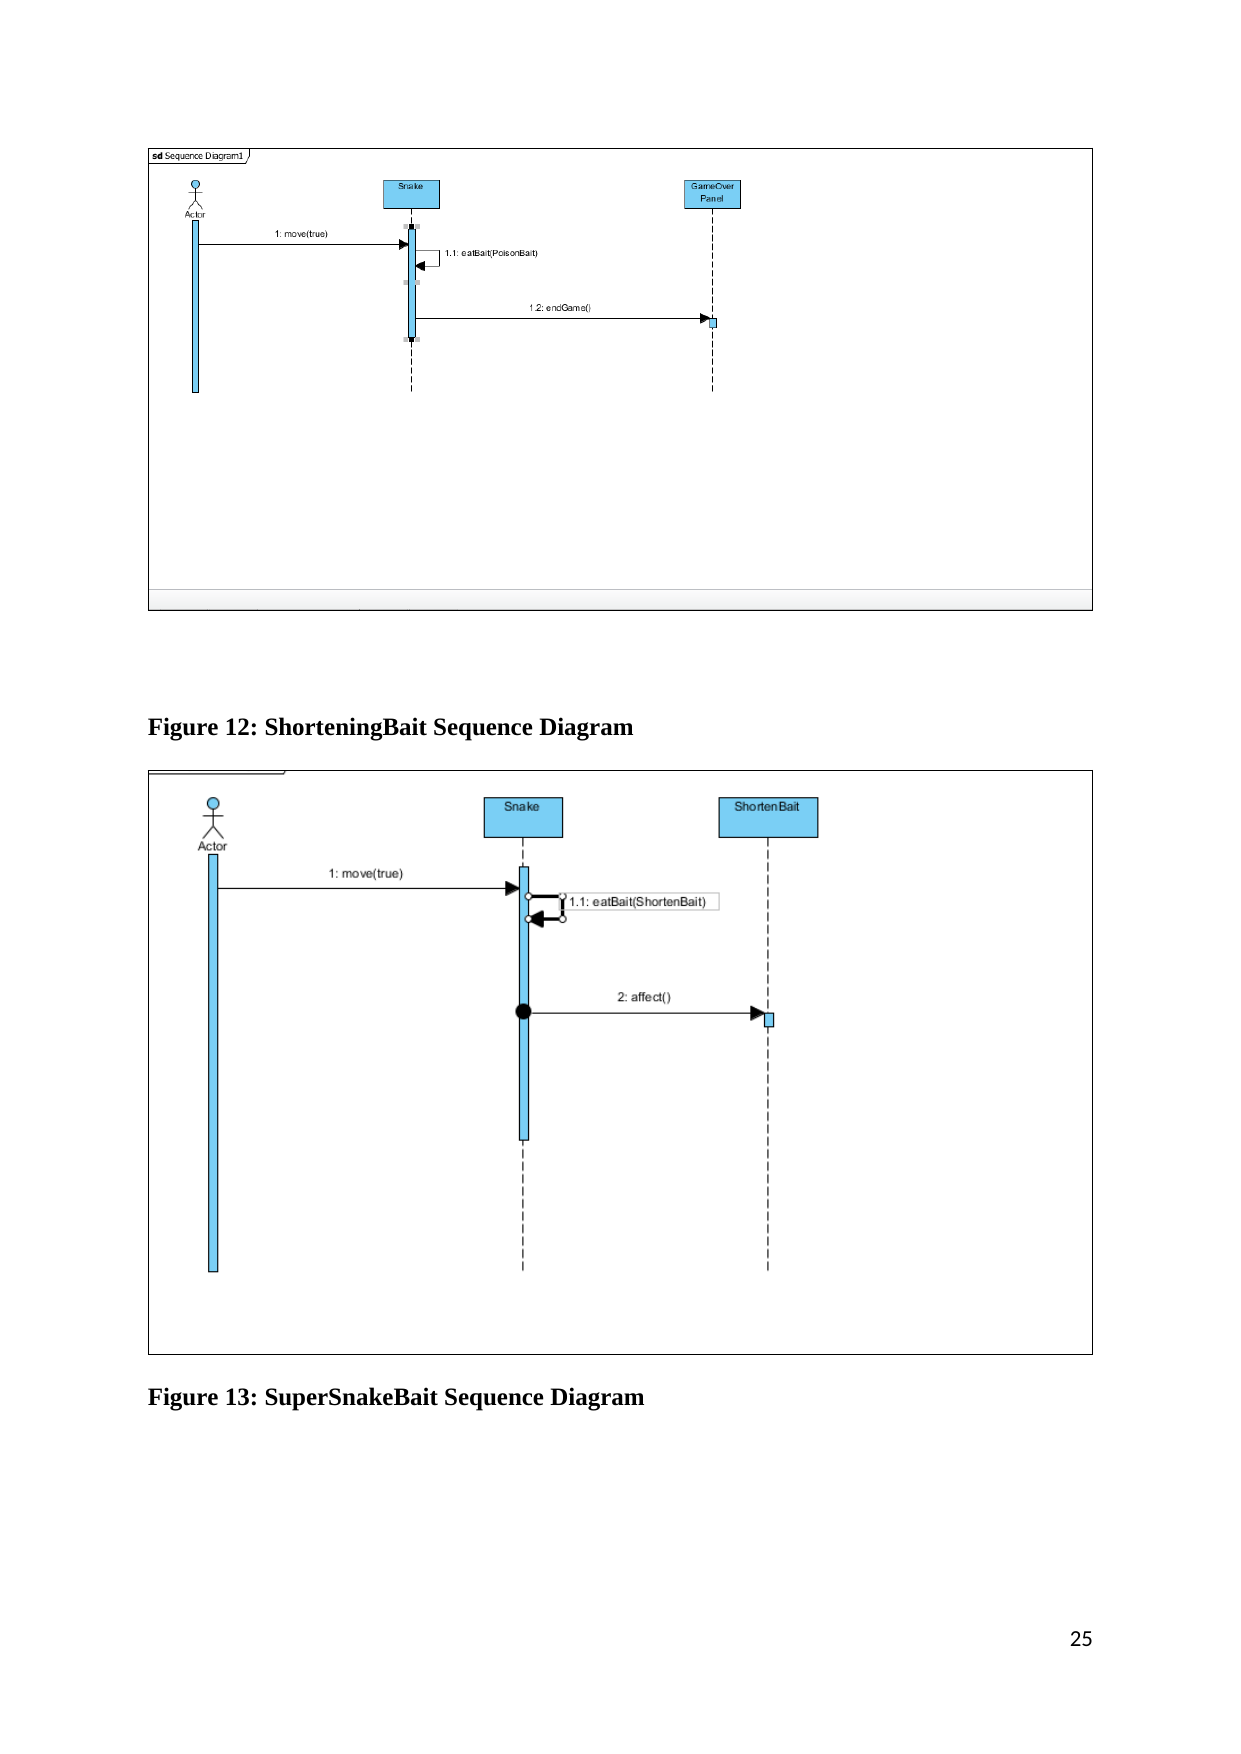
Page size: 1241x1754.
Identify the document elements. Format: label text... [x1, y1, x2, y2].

list Figure 12: ShorteningBait Sequence Diagram [148, 712, 1093, 741]
list Figure 13: SuperSnakeBait Sequence Diagram [148, 1382, 1093, 1411]
picture [149, 771, 1092, 1354]
picture [149, 149, 1092, 610]
